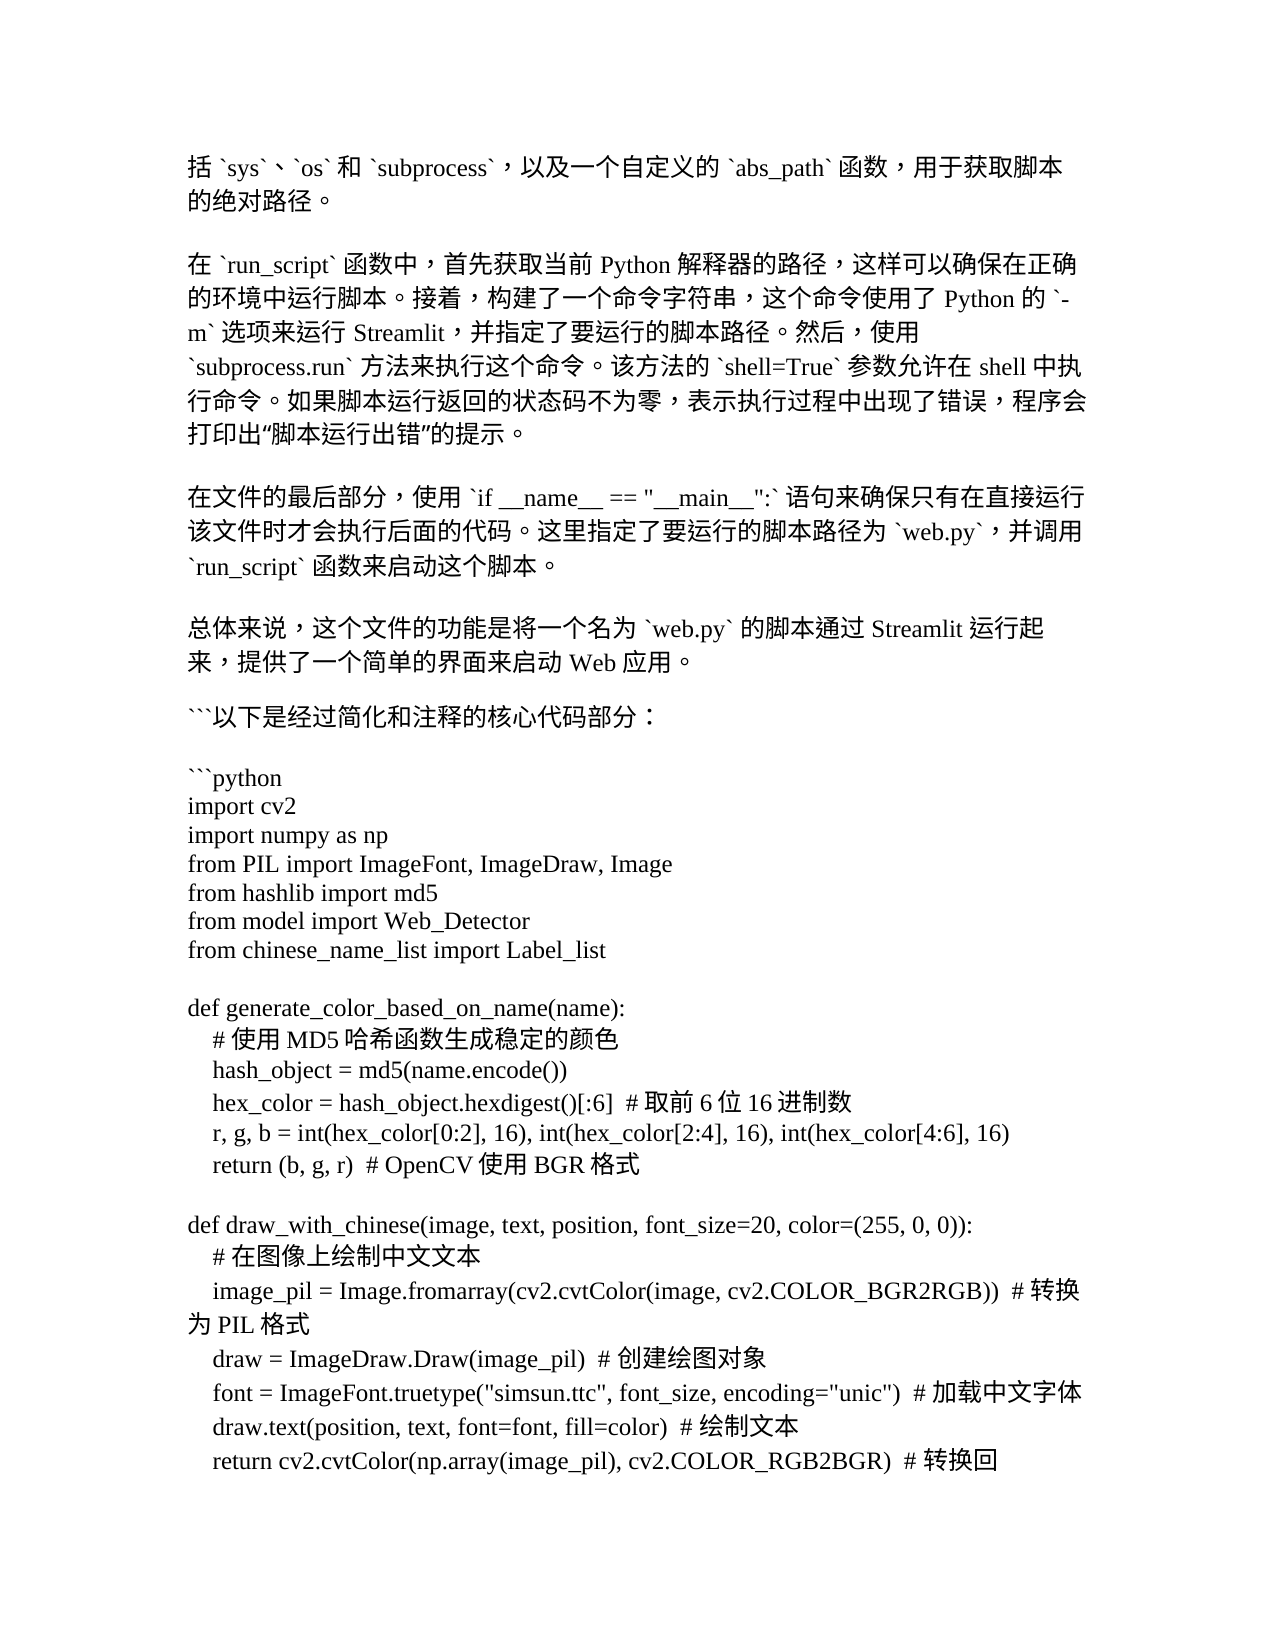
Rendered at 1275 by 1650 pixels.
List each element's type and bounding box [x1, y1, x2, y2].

text [187, 150, 1087, 679]
text [187, 700, 1087, 1477]
